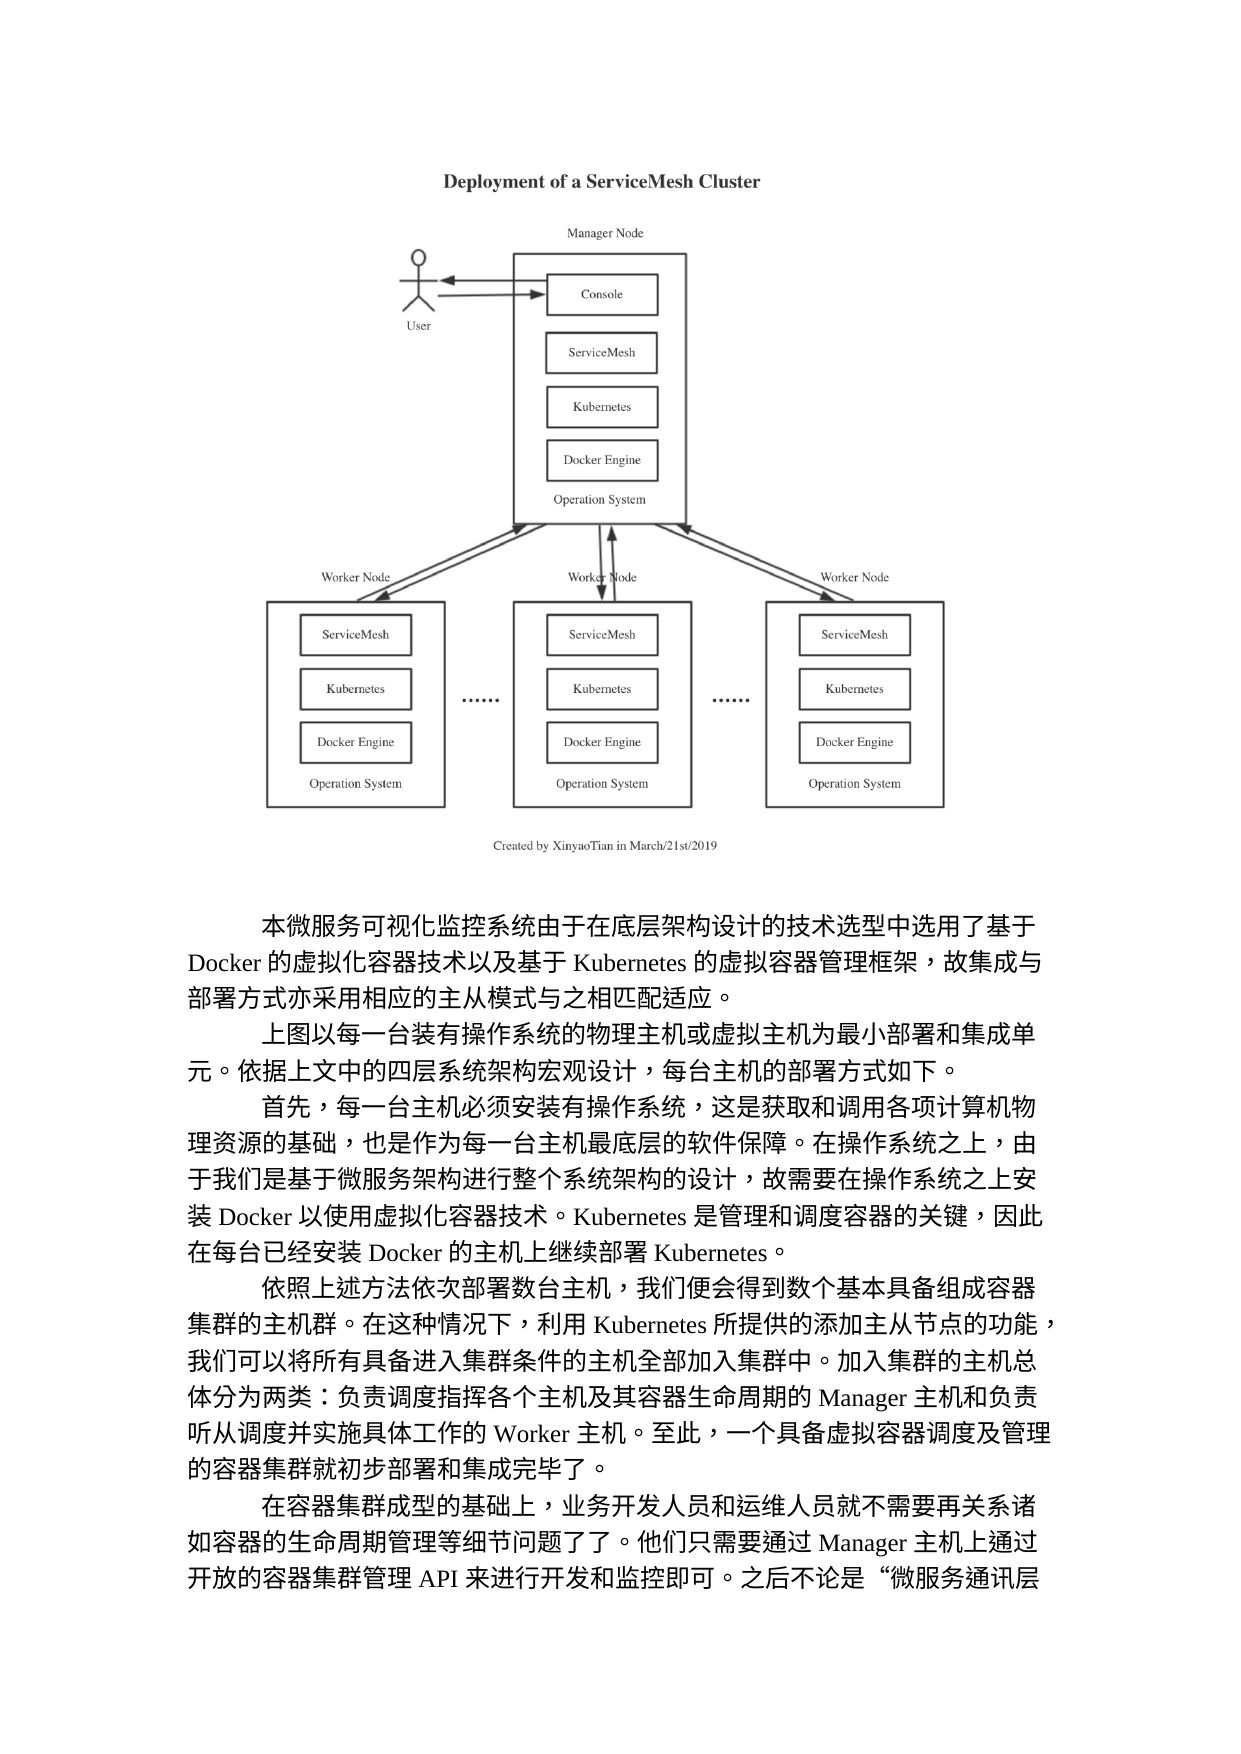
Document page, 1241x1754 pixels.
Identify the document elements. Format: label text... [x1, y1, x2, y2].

text 本微服务可视化监控系统由于在底层架构设计的技术选型中选用了基于 Docker 的虚拟化容器技术以及基于 Kubernetes 的虚拟容器管理框架，故集成与部署方式亦采用相应的主从模式与之相匹配适应。 [187, 906, 1053, 1015]
text 首先，每一台主机必须安装有操作系统，这是获取和调用各项计算机物理资源的基础，也是作为每一台主机最底层的软件保障。在操作系统之上，由于我们是基于微服务架构进行整个系统架构的设计，故需要在操作系统之上安装 Docker 以使用虚拟化容器技术。Kubernetes 是管理和调度容器的关键，因此在每台已经安装 Docker 的主机上继续部署 Kubernetes。 [187, 1087, 1053, 1268]
text 上图以每一台装有操作系统的物理主机或虚拟主机为最小部署和集成单元。依据上文中的四层系统架构宏观设计，每台主机的部署方式如下。 [187, 1015, 1053, 1087]
picture [187, 150, 1043, 870]
text 依照上述方法依次部署数台主机，我们便会得到数个基本具备组成容器集群的主机群。在这种情况下，利用 Kubernetes 所提供的添加主从节点的功能，我们可以将所有具备进入集群条件的主机全部加入集群中。加入集群的主机总体分为两类：负责调度指挥各个主机及其容器生命周期的 Manager 主机和负责听从调度并实施具体工作的 Worker 主机。至此，一个具备虚拟容器调度及管理的容器集群就初步部署和集成完毕了。 [187, 1268, 1053, 1486]
